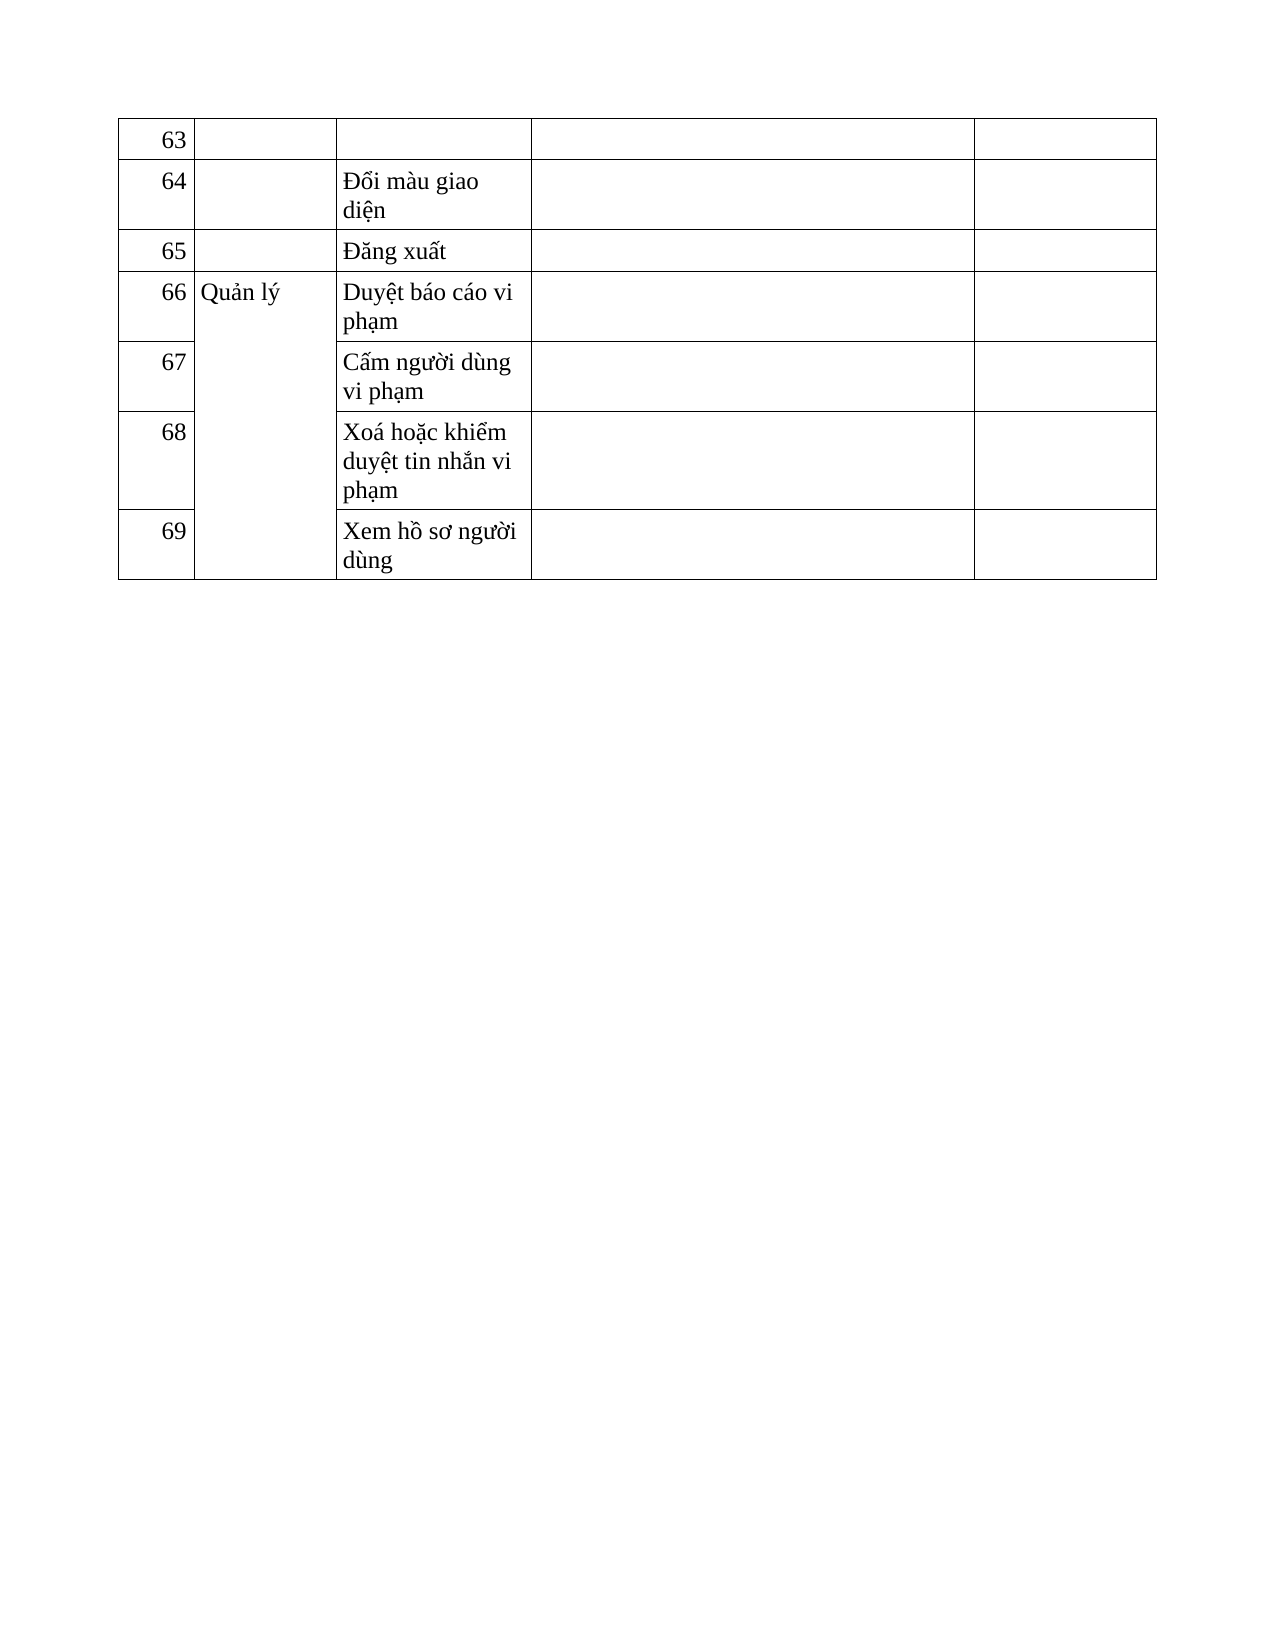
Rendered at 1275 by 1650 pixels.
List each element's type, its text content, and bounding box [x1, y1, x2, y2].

table_cell [532, 230, 974, 271]
table_cell [119, 230, 194, 271]
table_cell [119, 119, 194, 159]
table_cell [975, 272, 1156, 341]
table_cell [532, 342, 974, 411]
table_cell [975, 230, 1156, 271]
table_cell [532, 160, 974, 229]
table_cell [119, 272, 194, 341]
table_cell [975, 160, 1156, 229]
table_cell [119, 342, 194, 411]
table_cell Cấm người dùng vi phạm [337, 342, 531, 411]
table_cell [119, 510, 194, 579]
table_cell Đăng xuất [337, 230, 531, 271]
table_cell Duyệt báo cáo vi phạm [337, 272, 531, 341]
table_cell Đổi màu giao diện [337, 160, 531, 229]
table_cell [975, 510, 1156, 579]
table_cell [119, 412, 194, 509]
table_cell [532, 510, 974, 579]
table_cell Xoá hoặc khiểm duyệt tin nhắn vi phạm [337, 412, 531, 509]
table_cell [195, 230, 336, 271]
table_cell [532, 119, 974, 159]
table_cell [975, 342, 1156, 411]
table_cell [195, 160, 336, 229]
table_cell [532, 412, 974, 509]
table_cell Quản lý [195, 272, 336, 579]
table_cell Xem hồ sơ người dùng [337, 510, 531, 579]
table_cell [119, 160, 194, 229]
table_cell [975, 412, 1156, 509]
table_cell [975, 119, 1156, 159]
table_cell [532, 272, 974, 341]
